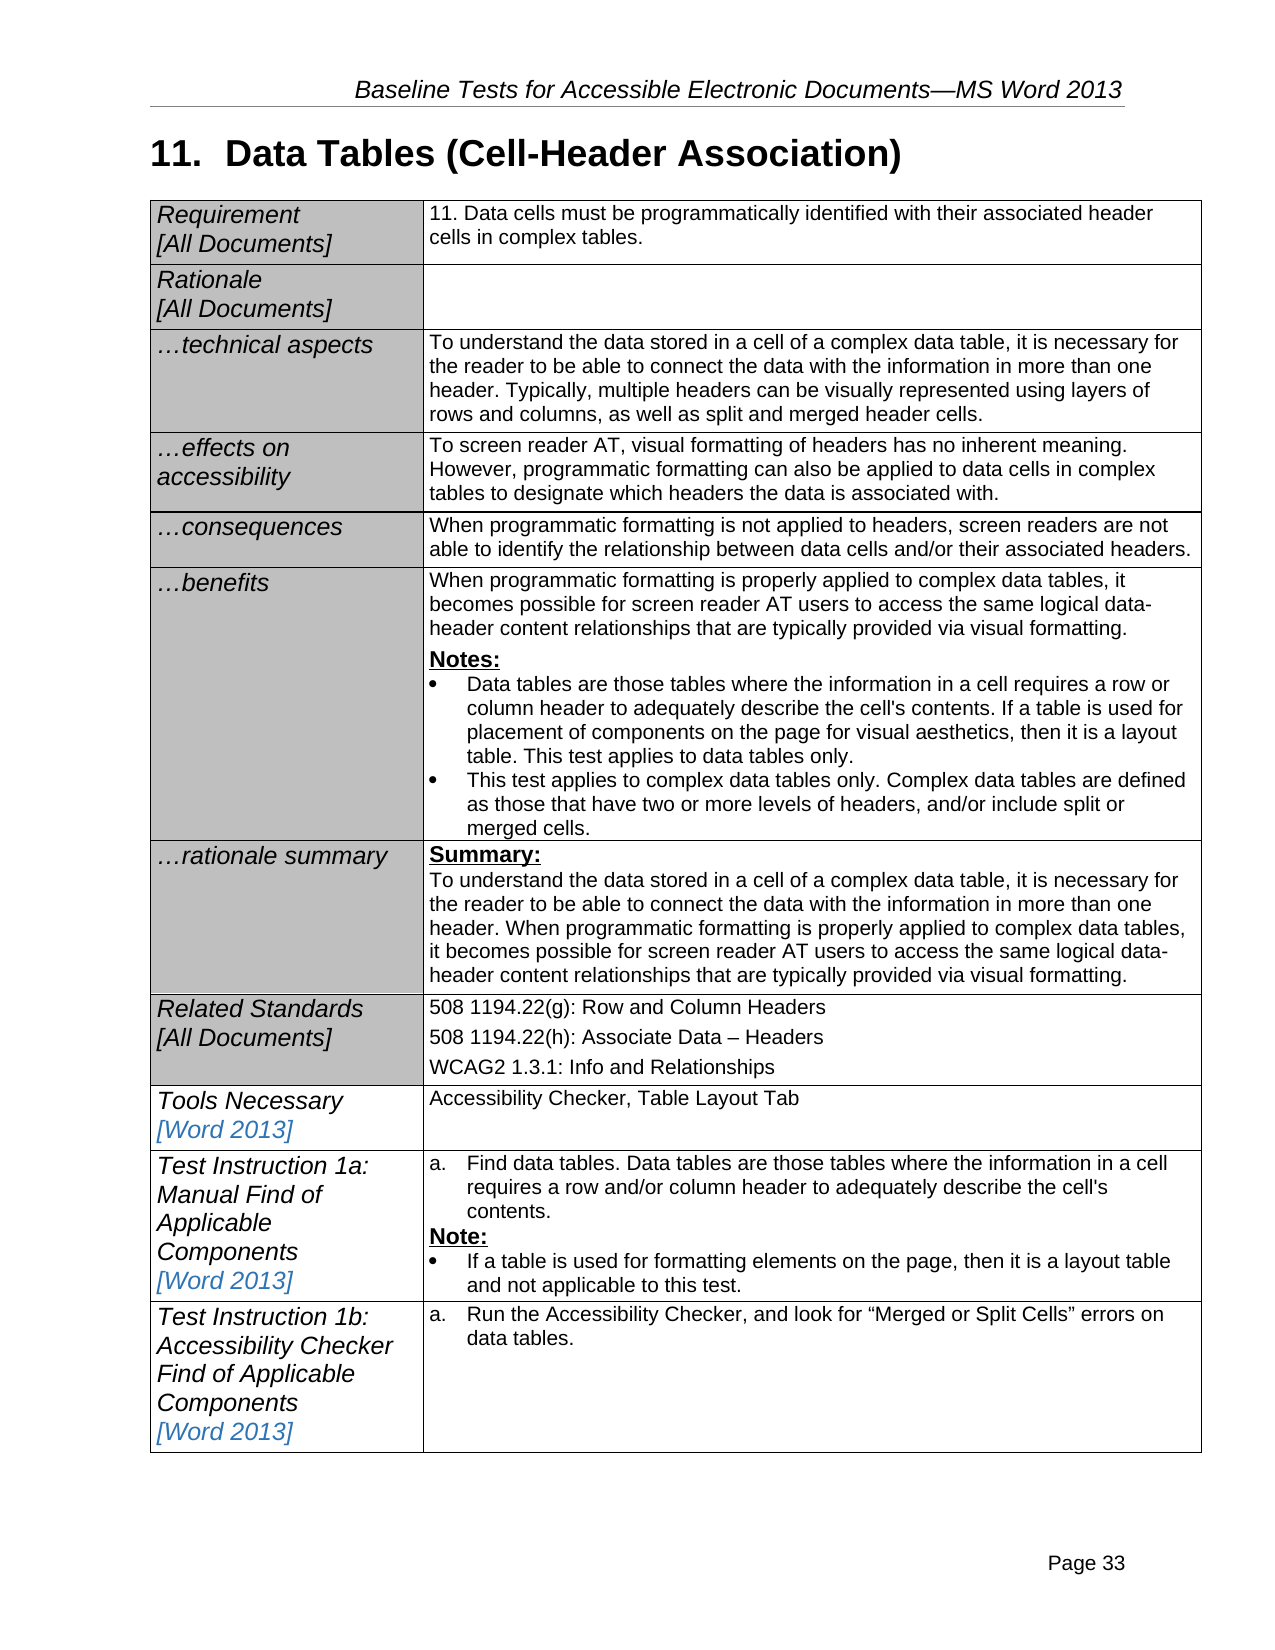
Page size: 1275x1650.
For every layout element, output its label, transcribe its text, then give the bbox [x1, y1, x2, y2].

table_cell 508 1194.22(g): Row and Column Headers 508 1194.22(h): Associate Data – Headers WCAG2 1.3.1: Info and Relationships [424, 995, 1201, 1085]
table_cell …rationale summary [151, 841, 423, 993]
table_cell Find data tables. Data tables are those tables where the information in a cell requires a row and/or column header to adequately describe the cell's contents. Note: If a table is used for formatting elements on the page, then it is a layout table and not applicable to this test. [424, 1151, 1201, 1301]
table_header Requirement [All Documents] [151, 201, 423, 264]
table_cell …effects on accessibility [151, 433, 423, 511]
table_cell Rationale [All Documents] [151, 265, 423, 329]
table_header 11. Data cells must be programmatically identified with their associated header cells in complex tables. [424, 201, 1201, 264]
table_cell …consequences [151, 513, 423, 567]
table_cell [424, 265, 1201, 329]
table_cell When programmatic formatting is properly applied to complex data tables, it becomes possible for screen reader AT users to access the same logical data-header content relationships that are typically provided via visual formatting. Notes: Data tables are those tables where the information in a cell requires a row or column header to adequately describe the cell's contents. If a table is used for placement of components on the page for visual aesthetics, then it is a layout table. This test applies to data tables only. This test applies to complex data tables only. Complex data tables are defined as those that have two or more levels of headers, and/or include split or merged cells. [424, 568, 1201, 840]
table_cell Run the Accessibility Checker, and look for “Merged or Split Cells” errors on data tables. [424, 1302, 1201, 1452]
subtitle Data Tables (Cell-Header Association) [150, 131, 1125, 174]
table_cell Test Instruction 1b: Accessibility Checker Find of Applicable Components [Word 2013] [151, 1302, 423, 1452]
table_cell To screen reader AT, visual formatting of headers has no inherent meaning. However, programmatic formatting can also be applied to data cells in complex tables to designate which headers the data is associated with. [424, 433, 1201, 511]
table_cell Test Instruction 1a: Manual Find of Applicable Components [Word 2013] [151, 1151, 423, 1301]
table_cell Accessibility Checker, Table Layout Tab [424, 1086, 1201, 1150]
table_cell Summary: To understand the data stored in a cell of a complex data table, it is necessary for the reader to be able to connect the data with the information in more than one header. When programmatic formatting is properly applied to complex data tables, it becomes possible for screen reader AT users to access the same logical data-header content relationships that are typically provided via visual formatting. [424, 841, 1201, 993]
table_cell …benefits [151, 568, 423, 840]
table_cell …technical aspects [151, 330, 423, 432]
table_cell To understand the data stored in a cell of a complex data table, it is necessary for the reader to be able to connect the data with the information in more than one header. Typically, multiple headers can be visually represented using layers of rows and columns, as well as split and merged header cells. [424, 330, 1201, 432]
table_cell Tools Necessary [Word 2013] [151, 1086, 423, 1150]
table_cell Related Standards [All Documents] [151, 995, 423, 1085]
table_cell When programmatic formatting is not applied to headers, screen readers are not able to identify the relationship between data cells and/or their associated headers. [424, 513, 1201, 567]
